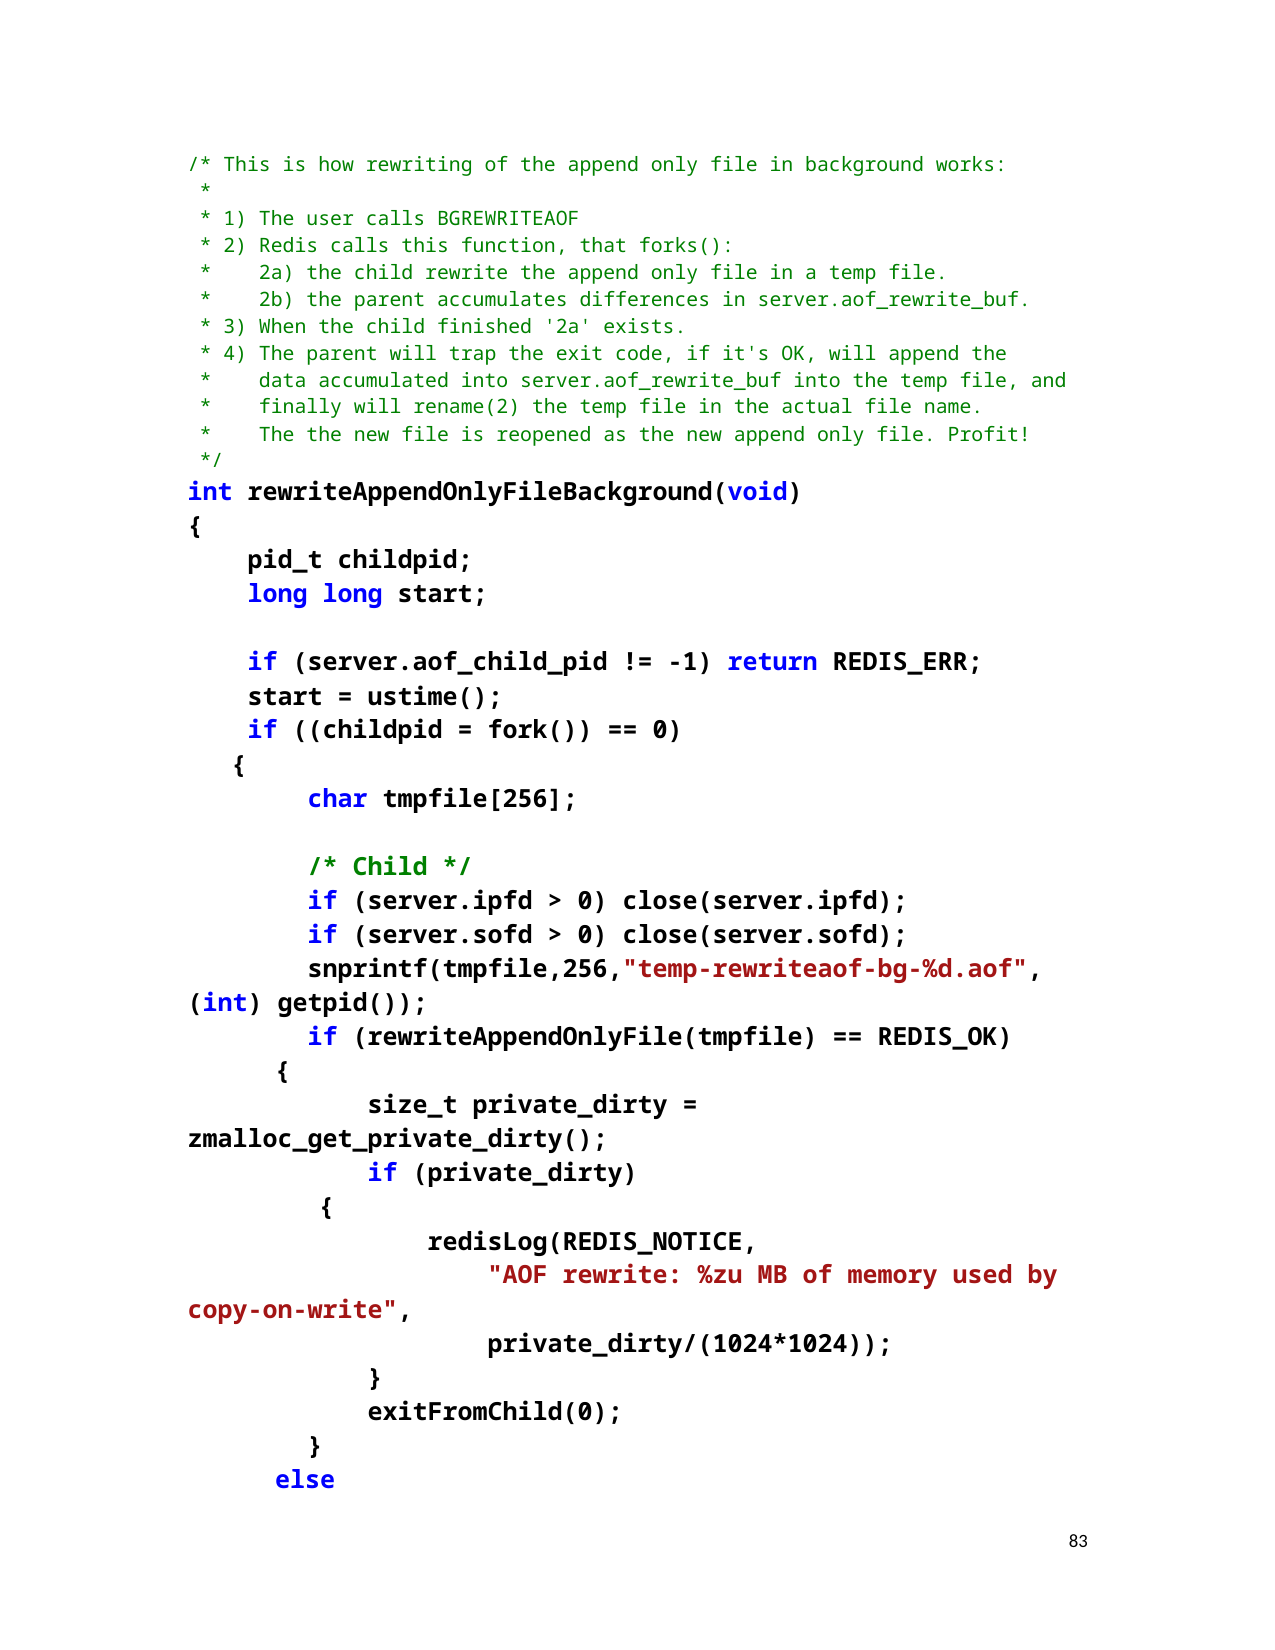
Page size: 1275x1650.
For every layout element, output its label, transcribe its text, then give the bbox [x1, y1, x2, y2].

text * 2b) the parent accumulates differences in server.aof_rewrite_buf. [187, 285, 1087, 312]
text if (server.sofd > 0) close(server.sofd); [187, 917, 1087, 951]
text * 2a) the child rewrite the append only file in a temp file. [187, 258, 1087, 285]
text int rewriteAppendOnlyFileBackground(void) [187, 474, 1087, 508]
text * The the new file is reopened as the new append only file. Profit! [187, 420, 1087, 447]
text private_dirty/(1024*1024)); [187, 1325, 1087, 1359]
text * 1) The user calls BGREWRITEAOF [187, 204, 1087, 231]
text if (server.aof_child_pid != -1) return REDIS_ERR; [187, 644, 1087, 678]
text * 2) Redis calls this function, that forks(): [187, 231, 1087, 258]
text } [187, 1427, 1087, 1462]
text redisLog(REDIS_NOTICE, [187, 1223, 1087, 1257]
text if ((childpid = fork()) == 0) [187, 712, 1087, 746]
text } [187, 1359, 1087, 1393]
text { [187, 1189, 1087, 1223]
text { [187, 508, 1087, 542]
text else [187, 1462, 1087, 1496]
text * 4) The parent will trap the exit code, if it's OK, will append the [187, 339, 1087, 366]
text * finally will rename(2) the temp file in the actual file name. [187, 393, 1087, 420]
text { [187, 1053, 1087, 1087]
text size_t private_dirty = zmalloc_get_private_dirty(); [187, 1087, 1087, 1155]
text */ [187, 447, 1087, 474]
text if (server.ipfd > 0) close(server.ipfd); [187, 882, 1087, 917]
text * 3) When the child finished '2a' exists. [187, 312, 1087, 339]
text start = ustime(); [187, 678, 1087, 712]
text "AOF rewrite: %zu MB of memory used by copy-on-write", [187, 1257, 1087, 1325]
text snprintf(tmpfile,256,"temp-rewriteaof-bg-%d.aof", (int) getpid()); [187, 951, 1087, 1019]
text /* This is how rewriting of the append only file in background works: [187, 150, 1087, 177]
text if (private_dirty) [187, 1155, 1087, 1189]
text /* Child */ [187, 848, 1087, 882]
text if (rewriteAppendOnlyFile(tmpfile) == REDIS_OK) [187, 1019, 1087, 1053]
text * data accumulated into server.aof_rewrite_buf into the temp file, and [187, 366, 1087, 393]
text * [187, 177, 1087, 204]
text exitFromChild(0); [187, 1393, 1087, 1427]
text { [187, 746, 1087, 780]
text long long start; [187, 576, 1087, 610]
text pid_t childpid; [187, 542, 1087, 576]
text char tmpfile[256]; [187, 780, 1087, 814]
